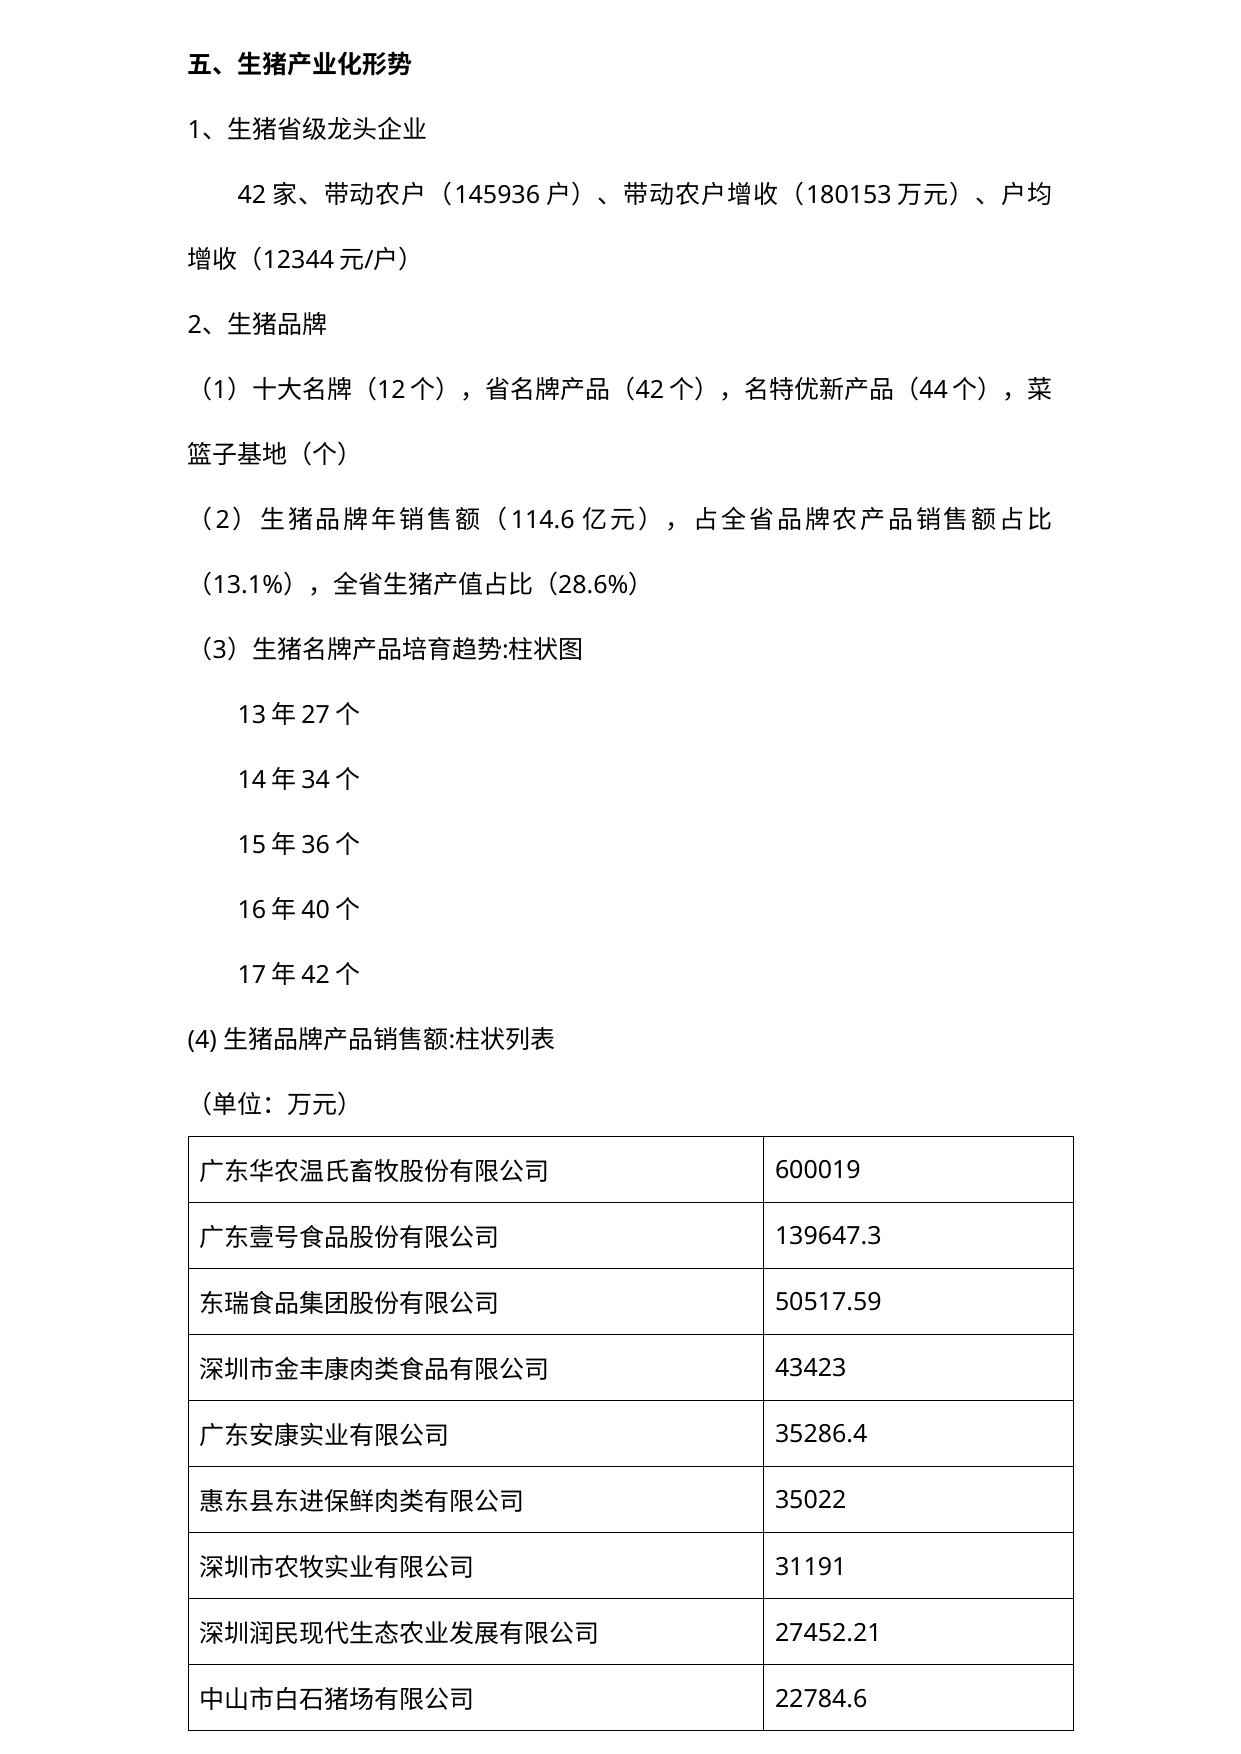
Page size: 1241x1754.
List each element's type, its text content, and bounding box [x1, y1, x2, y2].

table_cell 31191 [764, 1533, 1073, 1598]
table_header 广东华农温氏畜牧股份有限公司 [189, 1137, 763, 1202]
table_cell 深圳市金丰康肉类食品有限公司 [189, 1335, 763, 1400]
text 15年36个 [187, 811, 1053, 876]
table_cell 35022 [764, 1467, 1073, 1532]
table_cell 东瑞食品集团股份有限公司 [189, 1269, 763, 1334]
table_cell 广东壹号食品股份有限公司 [189, 1203, 763, 1268]
table_cell 139647.3 [764, 1203, 1073, 1268]
table_cell 22784.6 [764, 1665, 1073, 1730]
text 1、生猪省级龙头企业 [187, 96, 1053, 161]
text 16年40个 [187, 876, 1053, 941]
text （1）十大名牌（12个），省名牌产品（42个），名特优新产品（44个），菜篮子基地（个） [187, 356, 1053, 486]
table_cell 中山市白石猪场有限公司 [189, 1665, 763, 1730]
text 2、生猪品牌 [187, 291, 1053, 356]
table_header 600019 [764, 1137, 1073, 1202]
table_cell 深圳市农牧实业有限公司 [189, 1533, 763, 1598]
text 17年42个 [187, 941, 1053, 1006]
text (4) 生猪品牌产品销售额:柱状列表 [187, 1006, 1053, 1071]
table_cell 深圳润民现代生态农业发展有限公司 [189, 1599, 763, 1664]
text 42家、带动农户（145936户）、带动农户增收（180153万元）、户均增收（12344元/户） [187, 161, 1053, 291]
table_cell 35286.4 [764, 1401, 1073, 1466]
text （2）生猪品牌年销售额（114.6亿元），占全省品牌农产品销售额占比（13.1%），全省生猪产值占比（28.6%） [187, 486, 1053, 616]
text （单位：万元） [187, 1071, 1053, 1136]
text 3、五、生猪产业化形势 [187, 31, 1053, 96]
table_cell 43423 [764, 1335, 1073, 1400]
table_cell 50517.59 [764, 1269, 1073, 1334]
table_cell 27452.21 [764, 1599, 1073, 1664]
text 13年27个 [187, 681, 1053, 746]
table_cell 广东安康实业有限公司 [189, 1401, 763, 1466]
text 14年34个 [187, 746, 1053, 811]
text （3）生猪名牌产品培育趋势:柱状图 [187, 616, 1053, 681]
table_cell 惠东县东进保鲜肉类有限公司 [189, 1467, 763, 1532]
